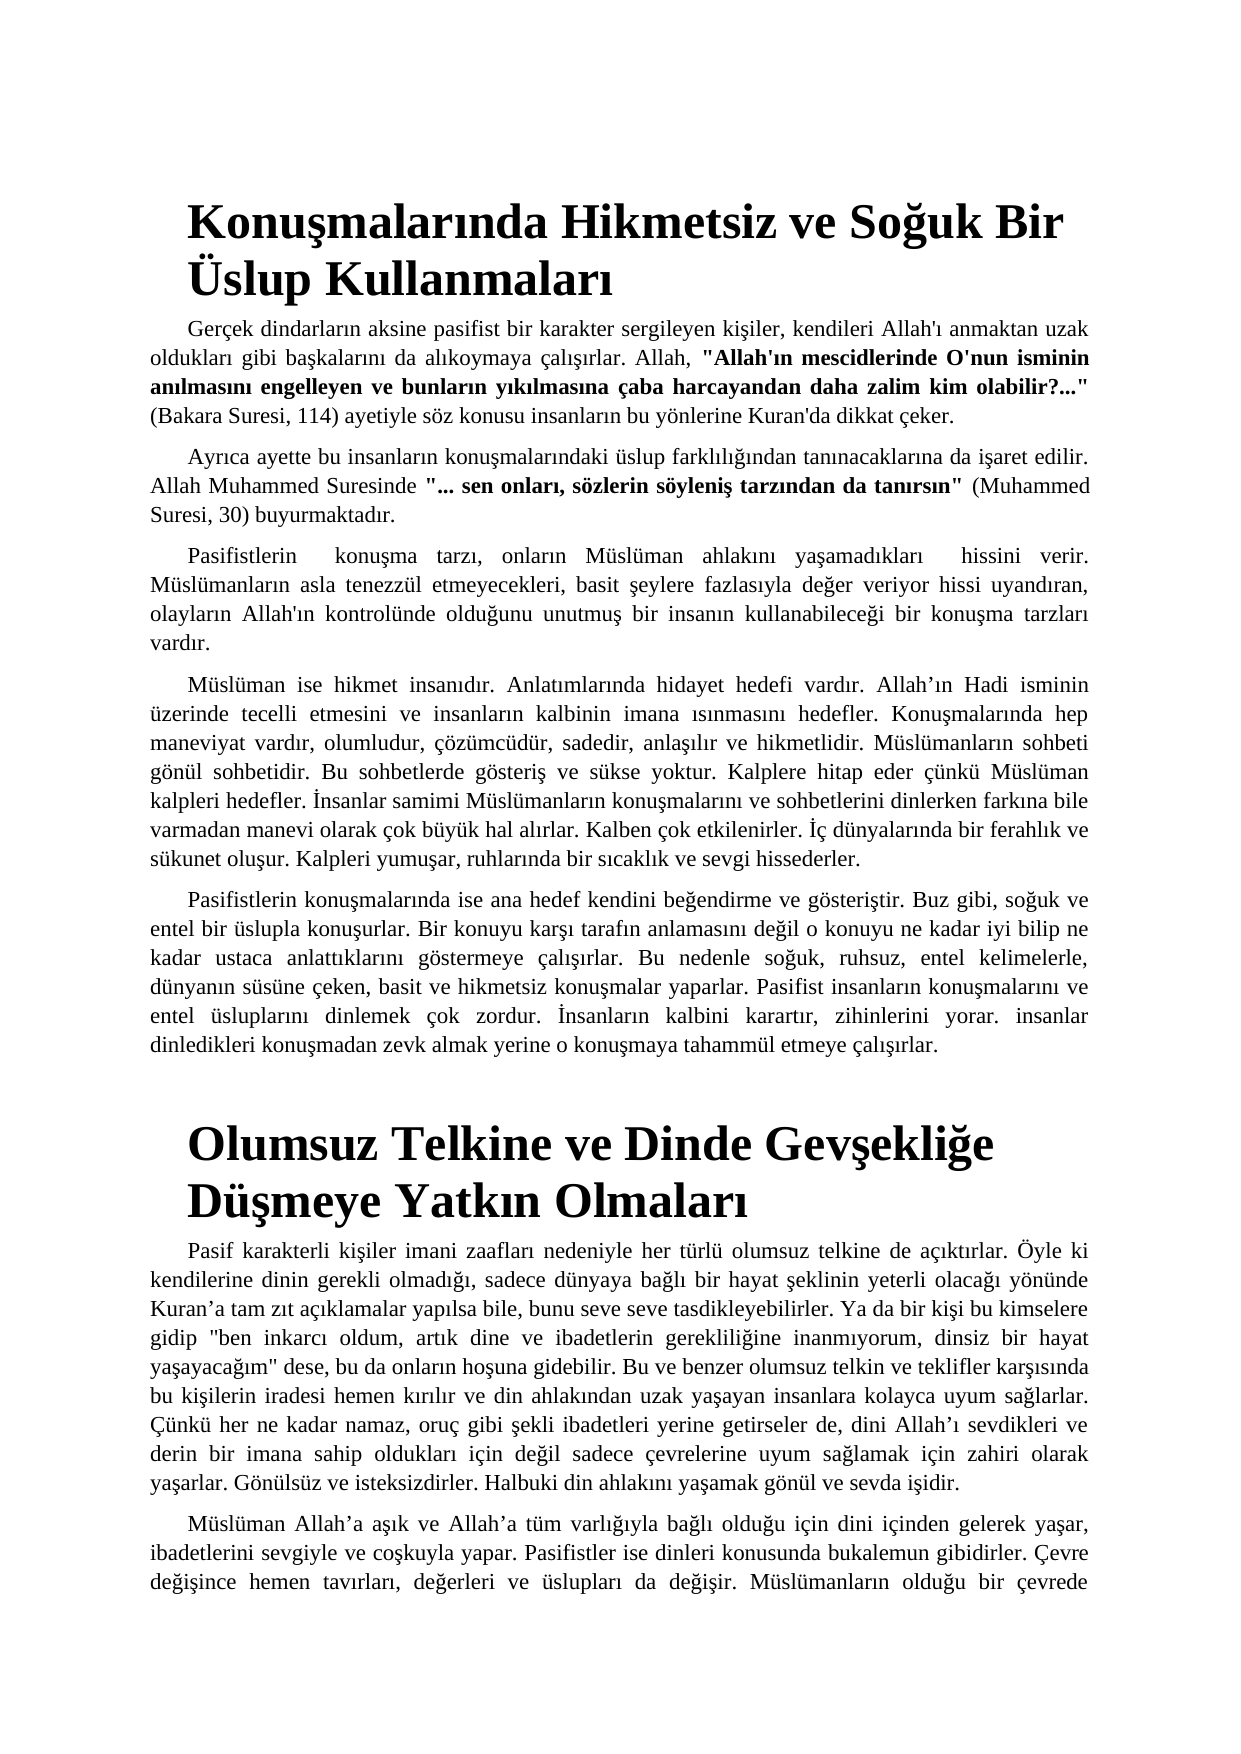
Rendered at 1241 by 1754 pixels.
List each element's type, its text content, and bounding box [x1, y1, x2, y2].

text Gerçek dindarların aksine pasifist bir karakter sergileyen kişiler, kendileri Allah'ı anmaktan uzak oldukları gibi başkalarını da alıkoymaya çalışırlar. Allah, "Allah'ın mescidlerinde O'nun isminin anılmasını engelleyen ve bunların yıkılmasına çaba harcayandan daha zalim kim olabilir?..." (Bakara Suresi, 114) ayetiyle söz konusu insanların bu yönlerine Kuran'da dikkat çeker. [150, 315, 1090, 428]
text Olumsuz Telkine ve Dinde Gevşekliğe Düşmeye Yatkın Olmaları [187, 1114, 1090, 1229]
text Ayrıca ayette bu insanların konuşmalarındaki üslup farklılığından tanınacaklarına da işaret edilir. Allah Muhammed Suresinde "... sen onları, sözlerin söyleniş tarzından da tanırsın" (Muhammed Suresi, 30) buyurmaktadır. [150, 443, 1090, 527]
text Pasifistlerin konuşma tarzı, onların Müslüman ahlakını yaşamadıkları hissini verir. Müslümanların asla tenezzül etmeyecekleri, basit şeylere fazlasıyla değer veriyor hissi uyandıran, olayların Allah'ın kontrolünde olduğunu unutmuş bir insanın kullanabileceği bir konuşma tarzları vardır. [150, 542, 1090, 656]
text Pasifistlerin konuşmalarında ise ana hedef kendini beğendirme ve gösteriştir. Buz gibi, soğuk ve entel bir üslupla konuşurlar. Bir konuyu karşı tarafın anlamasını değil o konuyu ne kadar iyi bilip ne kadar ustaca anlattıklarını göstermeye çalışırlar. Bu nedenle soğuk, ruhsuz, entel kelimelerle, dünyanın süsüne çeken, basit ve hikmetsiz konuşmalar yaparlar. Pasifist insanların konuşmalarını ve entel üsluplarını dinlemek çok zordur. İnsanların kalbini karartır, zihinlerini yorar. insanlar dinledikleri konuşmadan zevk almak yerine o konuşmaya tahammül etmeye çalışırlar. [150, 886, 1090, 1057]
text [150, 1510, 1090, 1594]
text Konuşmalarında Hikmetsiz ve Soğuk Bir Üslup Kullanmaları [187, 191, 1090, 306]
text Müslüman ise hikmet insanıdır. Anlatımlarında hidayet hedefi vardır. Allah’ın Hadi isminin üzerinde tecelli etmesini ve insanların kalbinin imana ısınmasını hedefler. Konuşmalarında hep maneviyat vardır, olumludur, çözümcüdür, sadedir, anlaşılır ve hikmetlidir. Müslümanların sohbeti gönül sohbetidir. Bu sohbetlerde gösteriş ve sükse yoktur. Kalplere hitap eder çünkü Müslüman kalpleri hedefler. İnsanlar samimi Müslümanların konuşmalarını ve sohbetlerini dinlerken farkına bile varmadan manevi olarak çok büyük hal alırlar. Kalben çok etkilenirler. İç dünyalarında bir ferahlık ve sükunet oluşur. Kalpleri yumuşar, ruhlarında bir sıcaklık ve sevgi hissederler. [150, 671, 1090, 871]
text Pasif karakterli kişiler imani zaafları nedeniyle her türlü olumsuz telkine de açıktırlar. Öyle ki kendilerine dinin gerekli olmadığı, sadece dünyaya bağlı bir hayat şeklinin yeterli olacağı yönünde Kuran’a tam zıt açıklamalar yapılsa bile, bunu seve seve tasdikleyebilirler. Ya da bir kişi bu kimselere gidip "ben inkarcı oldum, artık dine ve ibadetlerin gerekliliğine inanmıyorum, dinsiz bir hayat yaşayacağım" dese, bu da onların hoşuna gidebilir. Bu ve benzer olumsuz telkin ve teklifler karşısında bu kişilerin iradesi hemen kırılır ve din ahlakından uzak yaşayan insanlara kolayca uyum sağlarlar. Çünkü her ne kadar namaz, oruç gibi şekli ibadetleri yerine getirseler de, dini Allah’ı sevdikleri ve derin bir imana sahip oldukları için değil sadece çevrelerine uyum sağlamak için zahiri olarak yaşarlar. Gönülsüz ve isteksizdirler. Halbuki din ahlakını yaşamak gönül ve sevda işidir. [150, 1237, 1090, 1495]
